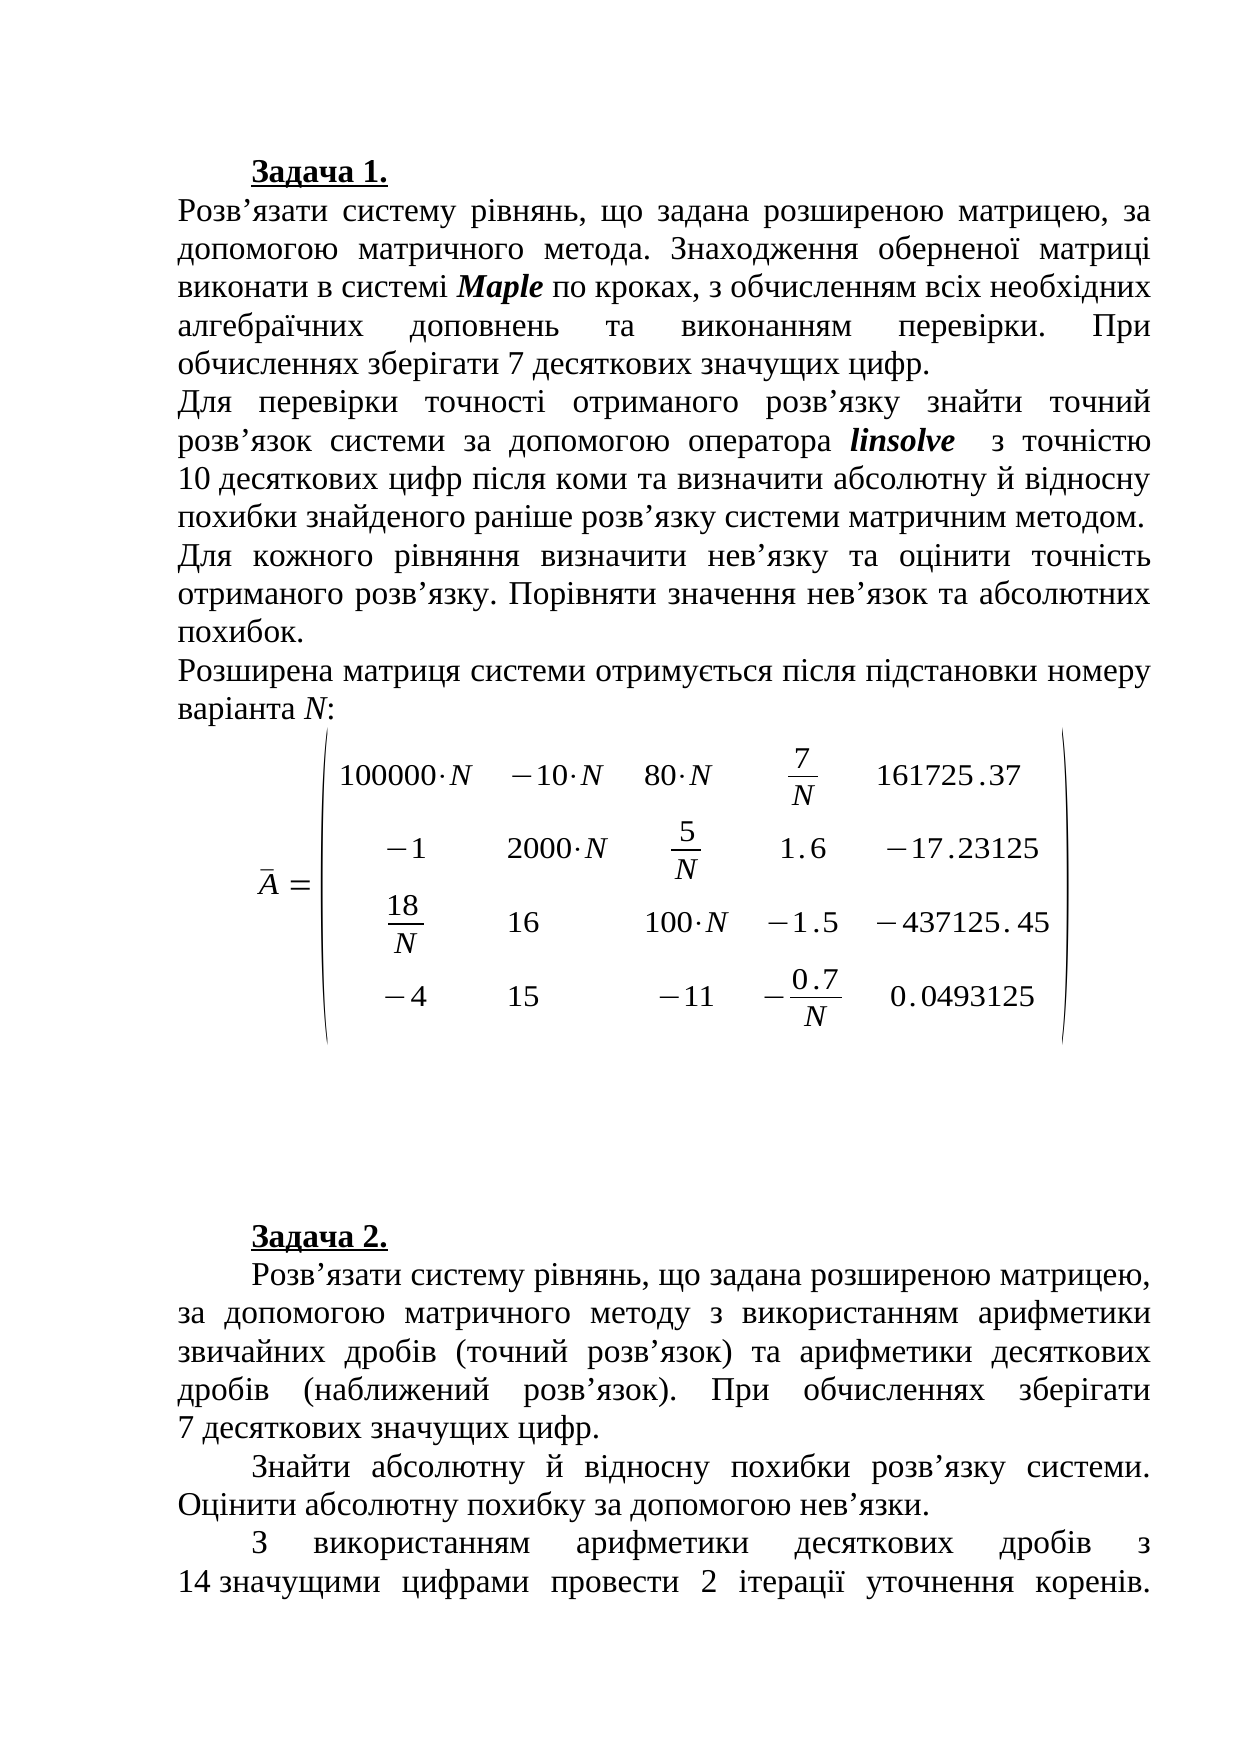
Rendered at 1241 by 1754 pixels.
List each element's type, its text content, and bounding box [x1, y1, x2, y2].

text Розширена матриця системи отримується після підстановки номеру варіанта N: [177, 650, 1152, 727]
text Для кожного рівняння визначити нев’язку та оцінити точність отриманого розв’язку. Порівняти значення нев’язок та абсолютних похибок. [177, 535, 1152, 650]
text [177, 1523, 1152, 1599]
text Розв’язати систему рівнянь, що задана розширеною матрицею, за допомогою матричного метода. Знаходження оберненої матриці виконати в системі Maple по кроках, з обчисленням всіх необхідних алгебраїчних доповнень та виконанням перевірки. При обчисленнях зберігати 7 десяткових значущих цифр. [177, 190, 1152, 382]
text Задача 1. [177, 152, 1152, 190]
text Задача 2. [177, 1216, 1152, 1254]
text Для перевірки точності отриманого розв’язку знайти точний розв’язок системи за допомогою оператора linsolve з точністю 10 десяткових цифр після коми та визначити абсолютну й відносну похибки знайденого раніше розв’язку системи матричним методом. [177, 382, 1152, 535]
text Розв’язати систему рівнянь, що задана розширеною матрицею, за допомогою матричного методу з використанням арифметики звичайних дробів (точний розв’язок) та арифметики десяткових дробів (наближений розв’язок). При обчисленнях зберігати 7 десяткових значущих цифр. [177, 1254, 1152, 1446]
text Знайти абсолютну й відносну похибки розв’язку системи. Оцінити абсолютну похибку за допомогою нев’язки. [177, 1446, 1152, 1523]
